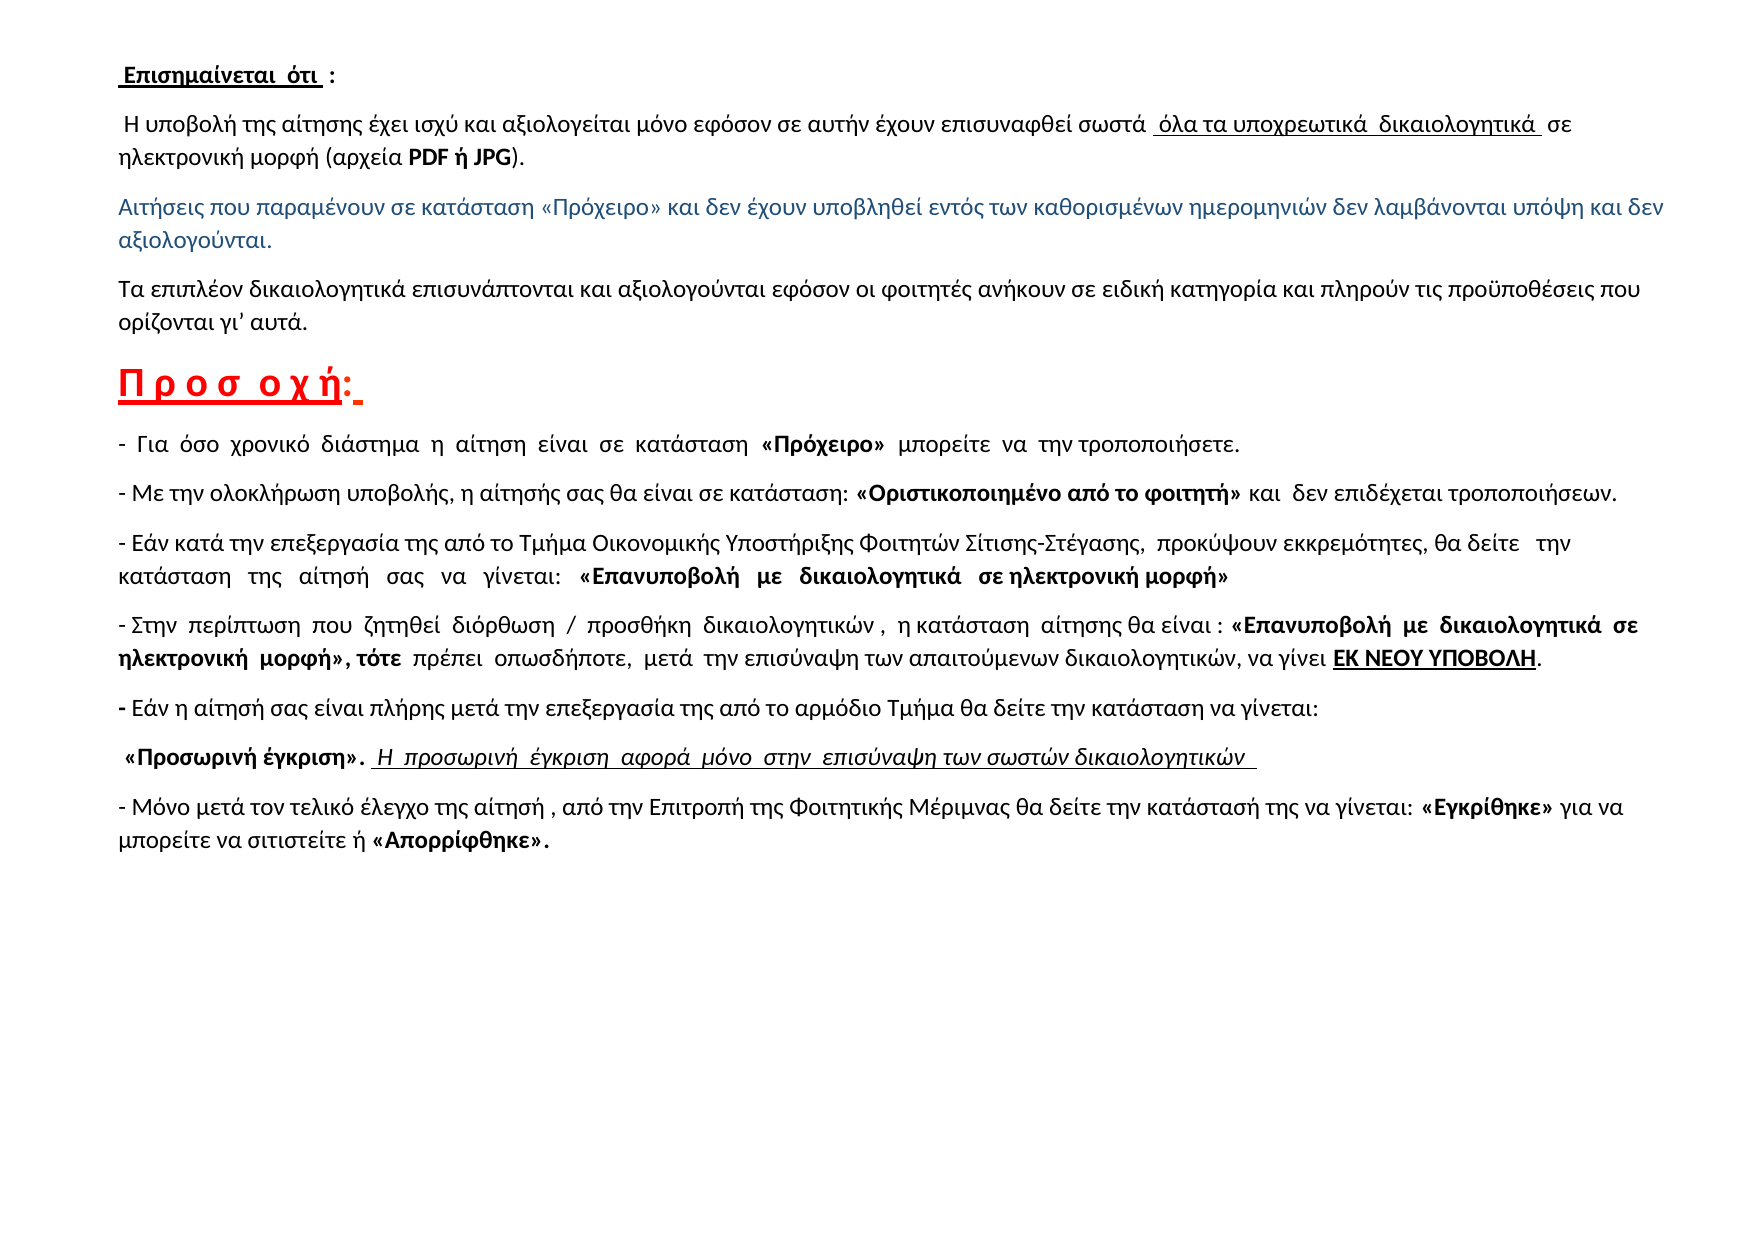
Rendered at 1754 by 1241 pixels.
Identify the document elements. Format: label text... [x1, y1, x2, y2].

text «Προσωρινή έγκριση». Η προσωρινή έγκριση αφορά μόνο στην επισύναψη των σωστών δικαιολογητικών [118, 741, 1668, 772]
text Π ρ ο σ ο χ ή: [118, 356, 1668, 407]
text Αιτήσεις που παραμένουν σε κατάσταση «Πρόχειρο» και δεν έχουν υποβληθεί εντός των καθορισμένων ημερομηνιών δεν λαμβάνονται υπόψη και δεν αξιολογούνται. [118, 191, 1668, 254]
text Τα επιπλέον δικαιολογητικά επισυνάπτονται και αξιολογούνται εφόσον οι φοιτητές ανήκουν σε ειδική κατηγορία και πληρούν τις προϋποθέσεις που ορίζονται γι’ αυτά. [118, 274, 1668, 337]
text Η υποβολή της αίτησης έχει ισχύ και αξιολογείται μόνο εφόσον σε αυτήν έχουν επισυναφθεί σωστά όλα τα υποχρεωτικά δικαιολογητικά σε ηλεκτρονική μορφή (αρχεία PDF ή JPG). [118, 109, 1668, 172]
text - Εάν η αίτησή σας είναι πλήρης μετά την επεξεργασία της από το αρμόδιο Τμήμα θα δείτε την κατάσταση να γίνεται: [118, 692, 1668, 722]
text - Μόνο μετά τον τελικό έλεγχο της αίτησή , από την Επιτροπή της Φοιτητικής Μέριμνας θα δείτε την κατάστασή της να γίνεται: «Εγκρίθηκε» για να μπορείτε να σιτιστείτε ή «Απορρίφθηκε». [118, 791, 1691, 854]
text - Για όσο χρονικό διάστημα η αίτηση είναι σε κατάσταση «Πρόχειρο» μπορείτε να την τροποποιήσετε. [118, 428, 1668, 458]
text Επισημαίνεται ότι : [118, 59, 1668, 89]
text - Με την ολοκλήρωση υποβολής, η αίτησής σας θα είναι σε κατάσταση: «Οριστικοποιημένο από το φοιτητή» και δεν επιδέχεται τροποποιήσεων. [118, 477, 1668, 508]
text - Στην περίπτωση που ζητηθεί διόρθωση / προσθήκη δικαιολογητικών , η κατάσταση αίτησης θα είναι : «Επανυποβολή με δικαιολογητικά σε ηλεκτρονική μορφή», τότε πρέπει οπωσδήποτε, μετά την επισύναψη των απαιτούμενων δικαιολογητικών, να γίνει ΕΚ ΝΕΟΥ ΥΠΟΒΟΛΗ. [118, 609, 1668, 673]
text - Εάν κατά την επεξεργασία της από το Τμήμα Οικονομικής Υποστήριξης Φοιτητών Σίτισης-Στέγασης, προκύψουν εκκρεμότητες, θα δείτε την κατάσταση της αίτησή σας να γίνεται: «Επανυποβολή με δικαιολογητικά σε ηλεκτρονική μορφή» [118, 527, 1668, 590]
